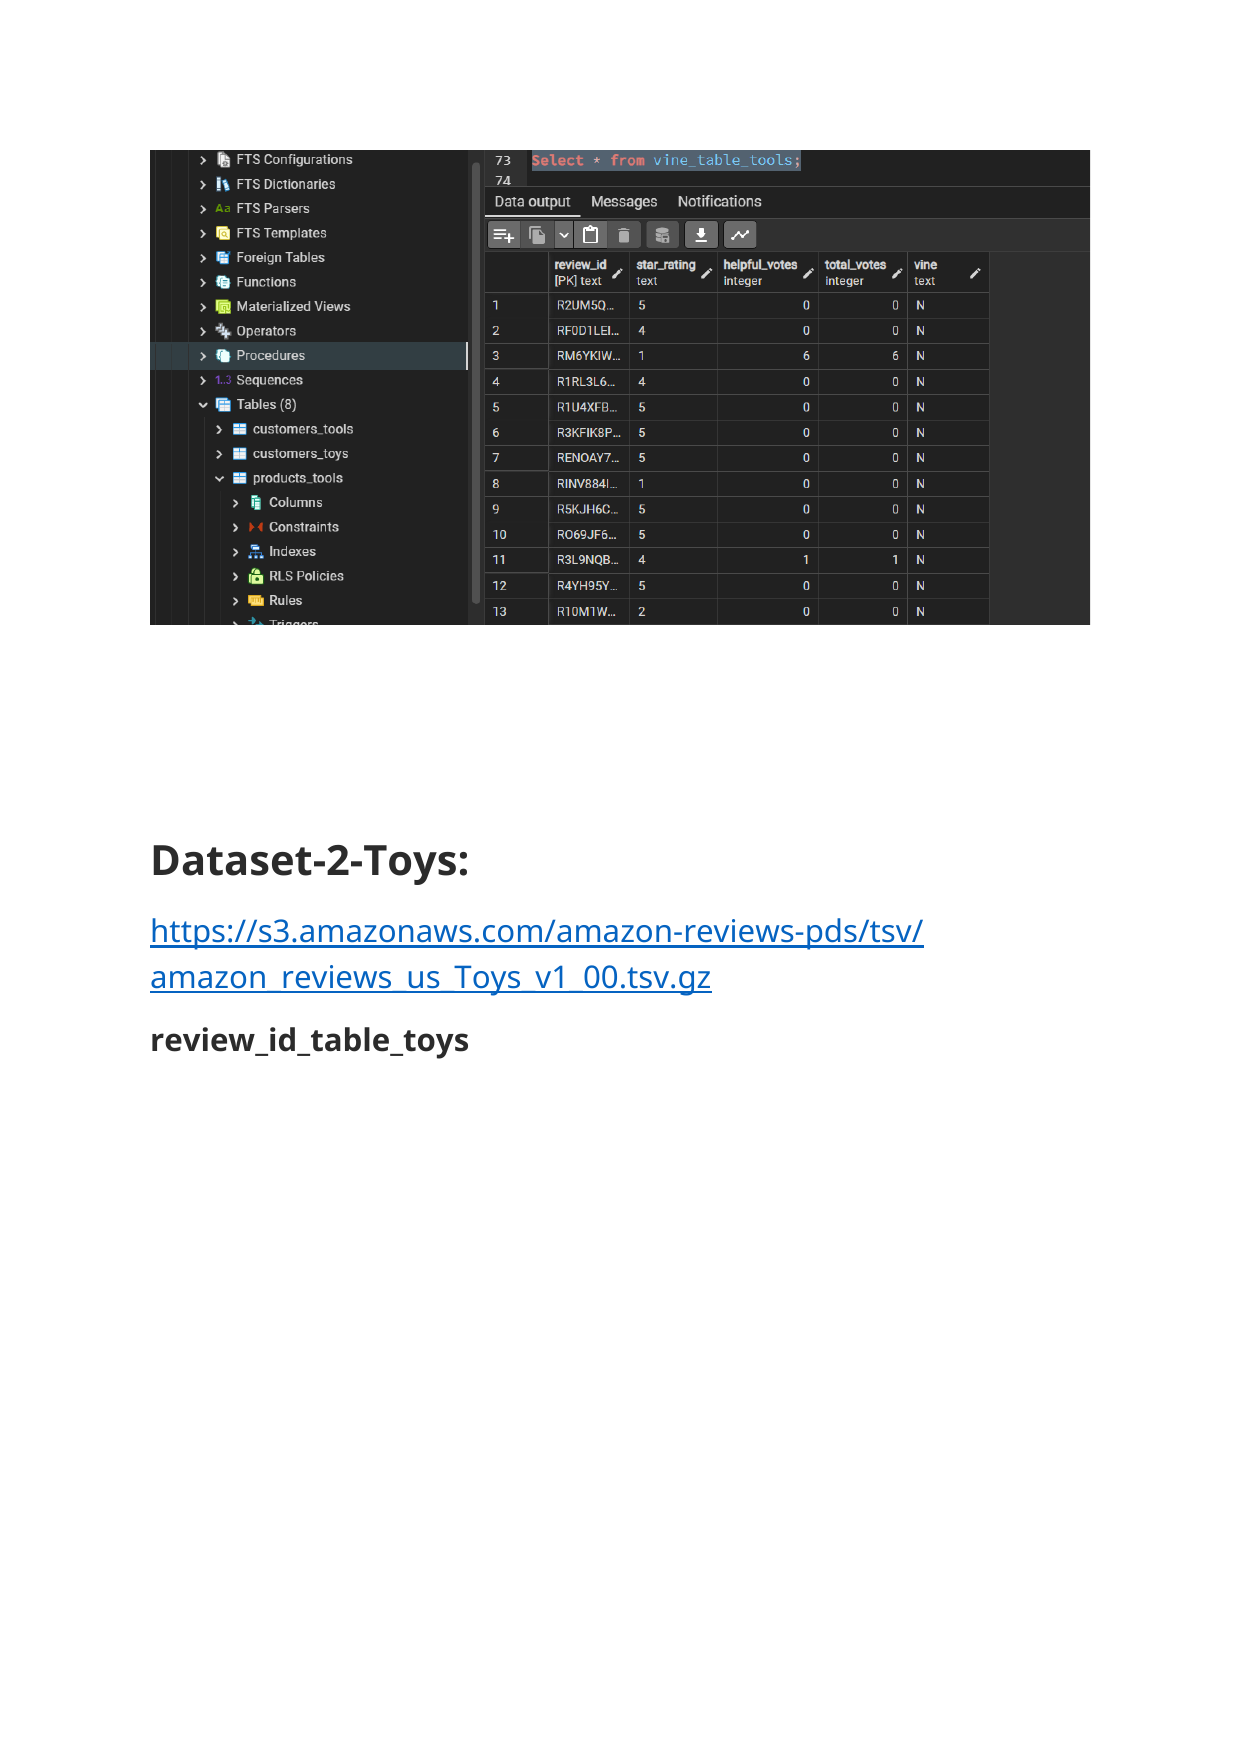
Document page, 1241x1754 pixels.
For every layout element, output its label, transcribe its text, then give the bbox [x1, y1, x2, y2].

text review_id_table_toys [150, 1018, 1090, 1060]
text Dataset-2-Toys: [150, 831, 1090, 888]
text https://s3.amazonaws.com/amazon-reviews-pds/tsv/amazon_reviews_us_Toys_v1_00.tsv.gz [150, 909, 1090, 998]
picture [150, 150, 1091, 625]
